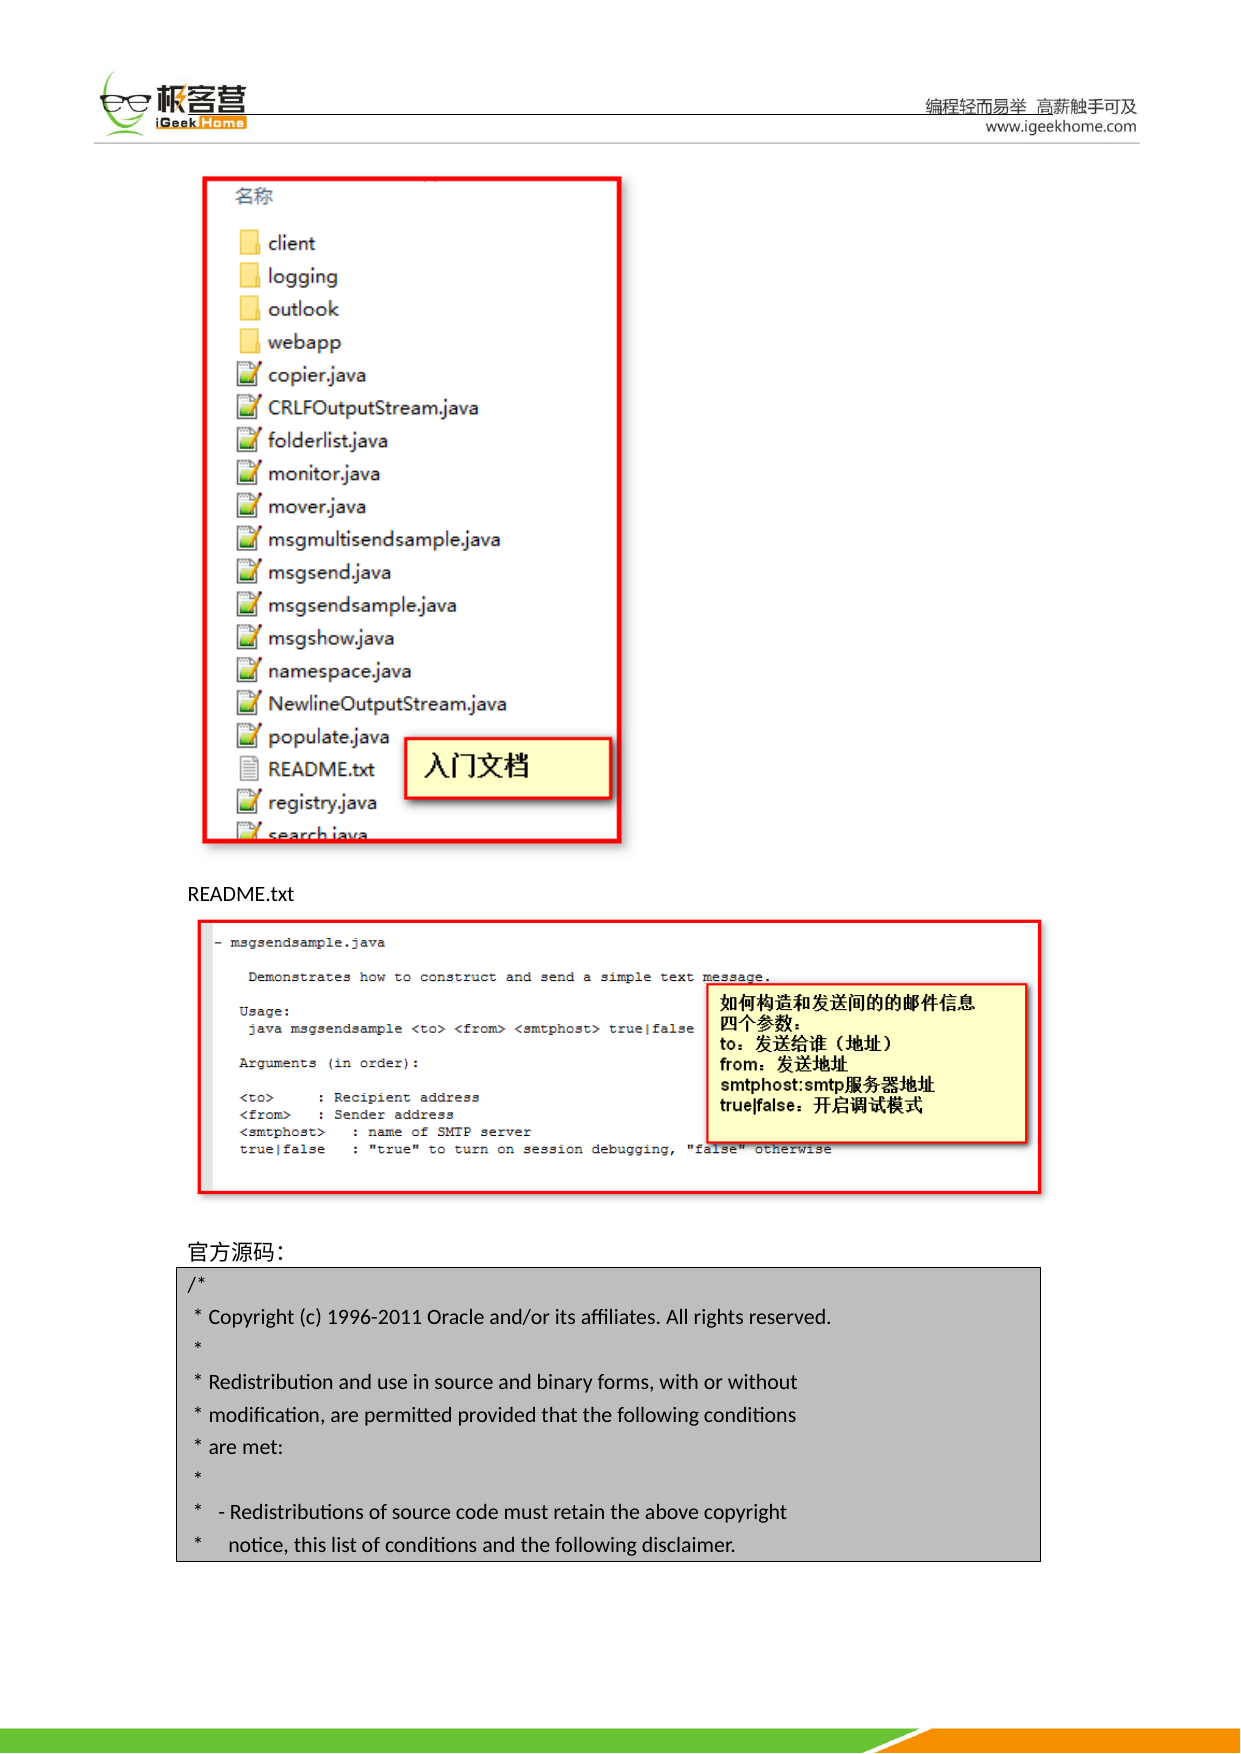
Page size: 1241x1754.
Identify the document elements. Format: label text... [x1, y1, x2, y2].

picture [0, 1690, 1241, 1753]
text 官方源码： [187, 1234, 1053, 1267]
picture [187, 909, 1053, 1206]
picture [0, 1, 1241, 151]
text README.txt [187, 877, 1053, 909]
picture [187, 162, 639, 861]
